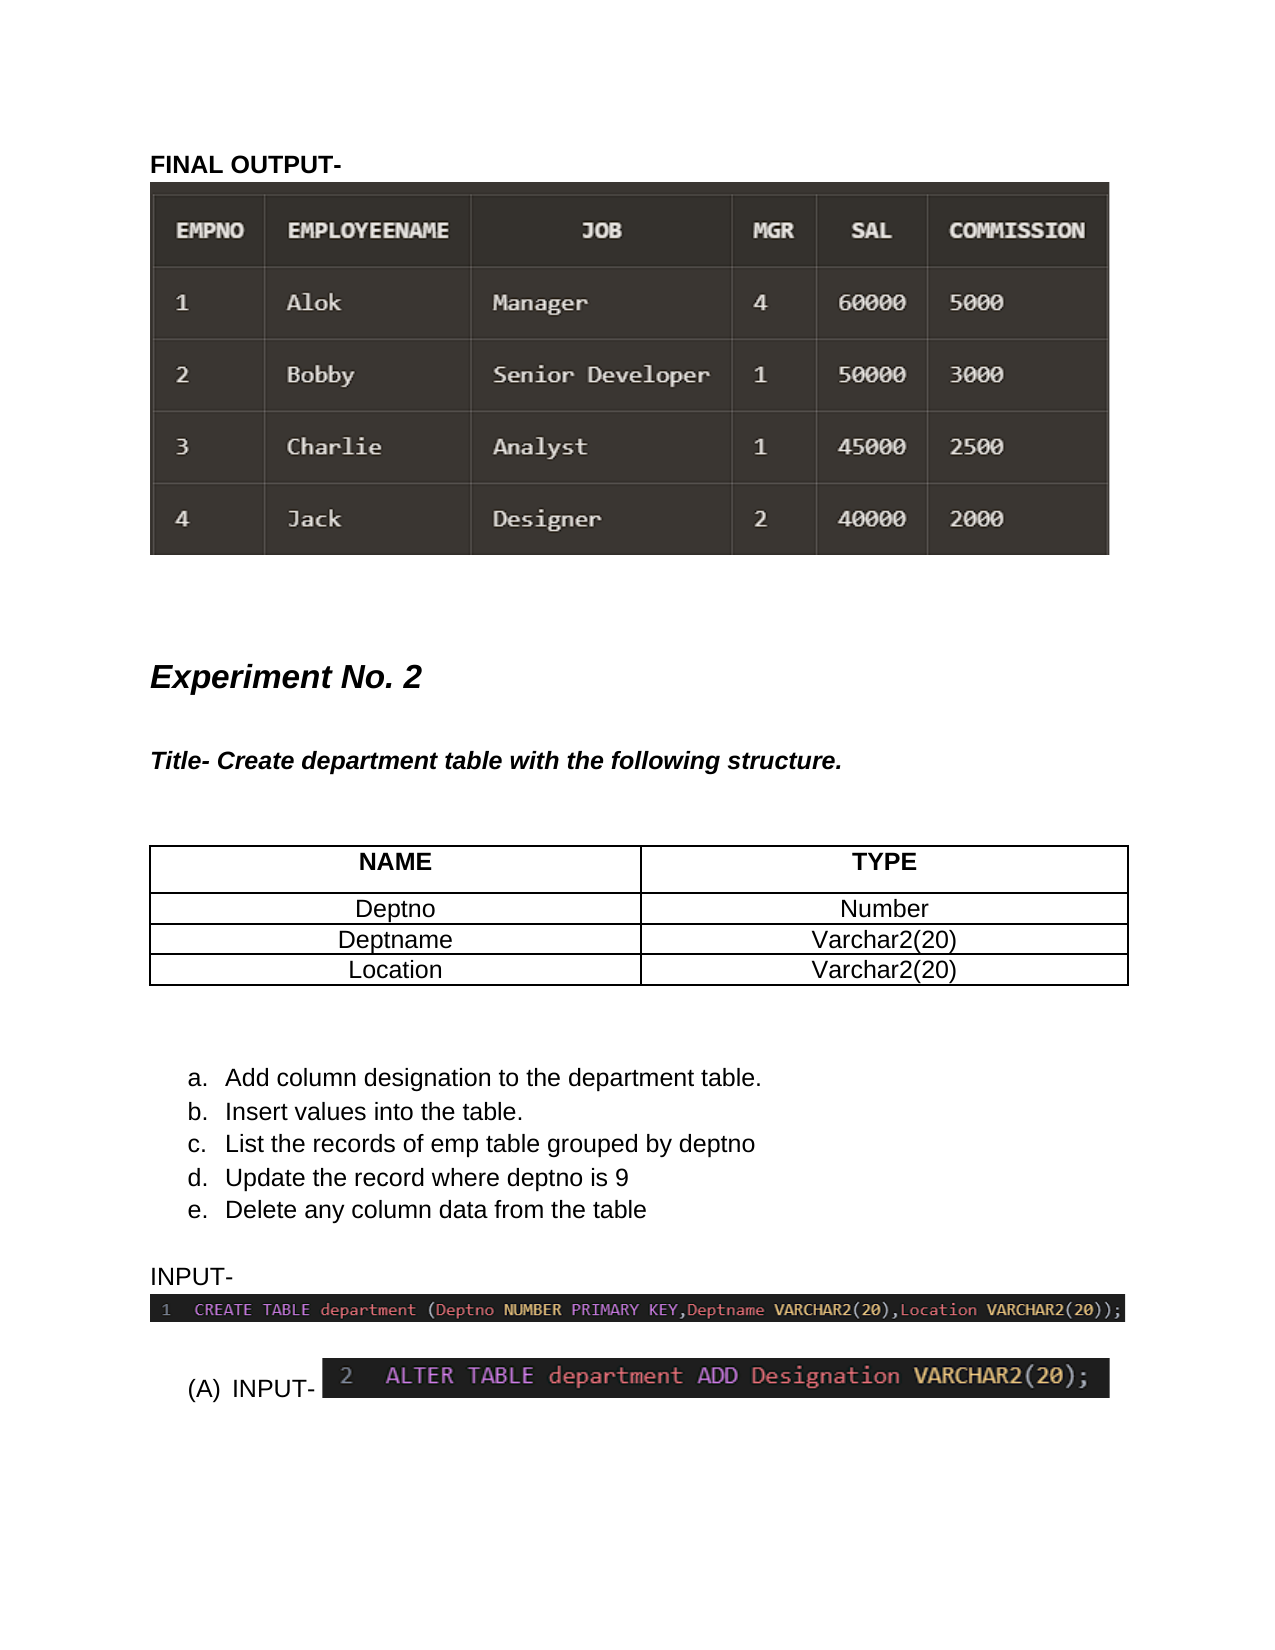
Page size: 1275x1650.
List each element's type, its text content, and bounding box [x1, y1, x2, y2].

table_header TYPE [642, 847, 1127, 892]
table_header NAME [151, 847, 640, 892]
list Update the record where deptno is 9 [187, 1162, 1125, 1191]
table_cell Number [642, 894, 1127, 922]
picture [322, 1358, 1110, 1398]
list List the records of emp table grouped by deptno [187, 1129, 1125, 1158]
text Experiment No. 2 [150, 657, 1125, 696]
text INPUT- [150, 1262, 1125, 1294]
list Delete any column data from the table [187, 1196, 1125, 1224]
table_cell Deptno [151, 894, 640, 922]
picture [150, 182, 1110, 555]
table_cell Varchar2(20) [642, 955, 1127, 984]
text Title- Create department table with the following structure. [150, 746, 1125, 774]
table_cell Varchar2(20) [642, 925, 1127, 953]
table_cell Deptname [151, 925, 640, 953]
list Insert values into the table. [187, 1096, 1125, 1125]
table_cell Location [151, 955, 640, 984]
picture [150, 1294, 1125, 1322]
list Add column designation to the department table. [187, 1063, 1125, 1092]
